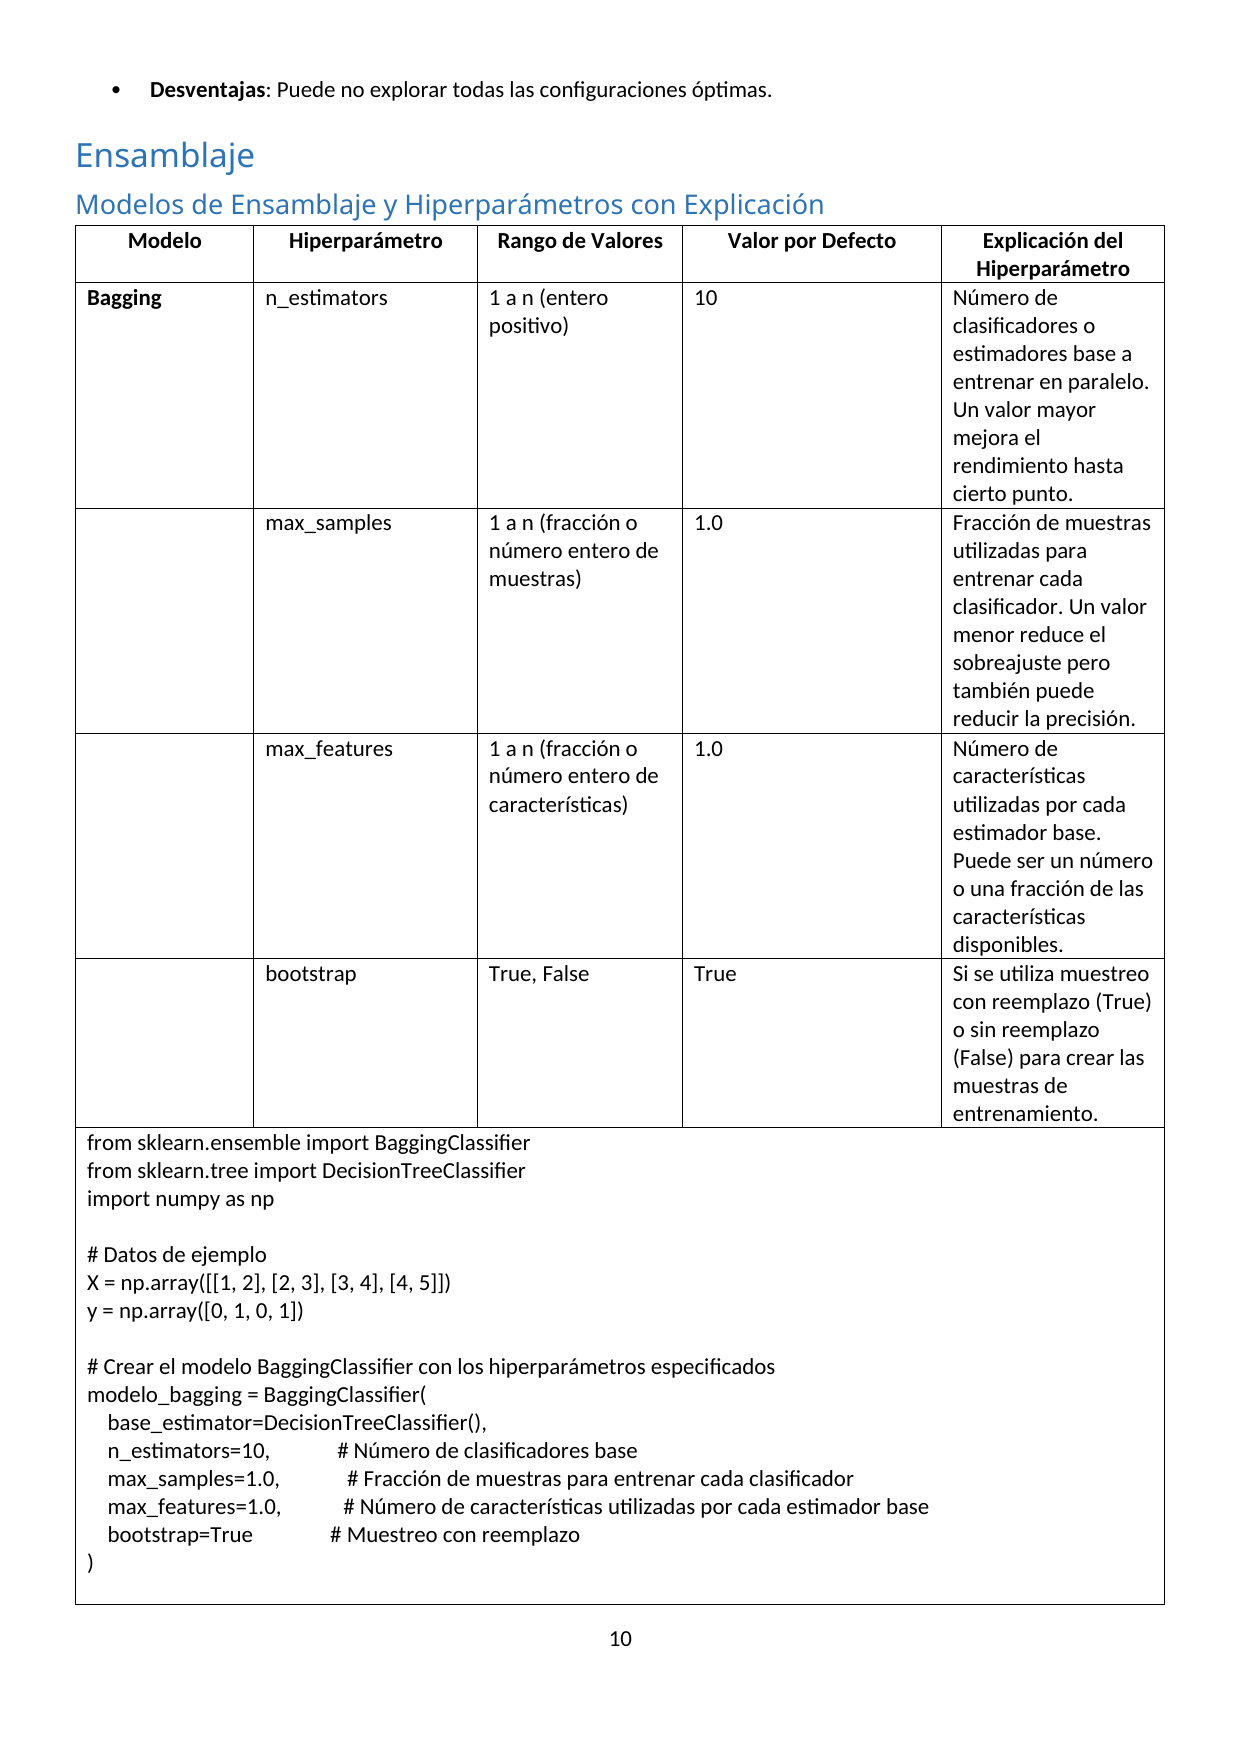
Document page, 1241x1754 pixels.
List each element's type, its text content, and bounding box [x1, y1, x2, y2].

table_cell True [683, 959, 941, 1127]
table_cell [76, 509, 253, 733]
subtitle Ensamblaje [75, 132, 1165, 178]
table_cell 1 a n (fracción o número entero de características) [478, 734, 682, 958]
table_cell [76, 959, 253, 1127]
table_cell bootstrap [254, 959, 477, 1127]
list Desventajas: Puede no explorar todas las configuraciones óptimas. [112, 75, 1165, 103]
table_header Explicación del Hiperparámetro [942, 226, 1164, 282]
subtitle Modelos de Ensamblaje y Hiperparámetros con Explicación [75, 185, 1165, 222]
table_cell max_samples [254, 509, 477, 733]
table_cell 1.0 [683, 509, 941, 733]
table_cell 1 a n (fracción o número entero de muestras) [478, 509, 682, 733]
table_cell Bagging [76, 283, 253, 507]
table_cell 1.0 [683, 734, 941, 958]
table_cell Fracción de muestras utilizadas para entrenar cada clasificador. Un valor menor reduce el sobreajuste pero también puede reducir la precisión. [942, 509, 1164, 733]
table_header Valor por Defecto [683, 226, 941, 282]
table_cell 10 [683, 283, 941, 507]
table_cell max_features [254, 734, 477, 958]
table_cell 1 a n (entero positivo) [478, 283, 682, 507]
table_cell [76, 1128, 1164, 1604]
table_cell Si se utiliza muestreo con reemplazo (True) o sin reemplazo (False) para crear las muestras de entrenamiento. [942, 959, 1164, 1127]
table_header Modelo [76, 226, 253, 282]
table_header Hiperparámetro [254, 226, 477, 282]
table_cell True, False [478, 959, 682, 1127]
table_cell [76, 734, 253, 958]
table_cell Número de características utilizadas por cada estimador base. Puede ser un número o una fracción de las características disponibles. [942, 734, 1164, 958]
table_header Rango de Valores [478, 226, 682, 282]
table_cell Número de clasificadores o estimadores base a entrenar en paralelo. Un valor mayor mejora el rendimiento hasta cierto punto. [942, 283, 1164, 507]
table_cell n_estimators [254, 283, 477, 507]
